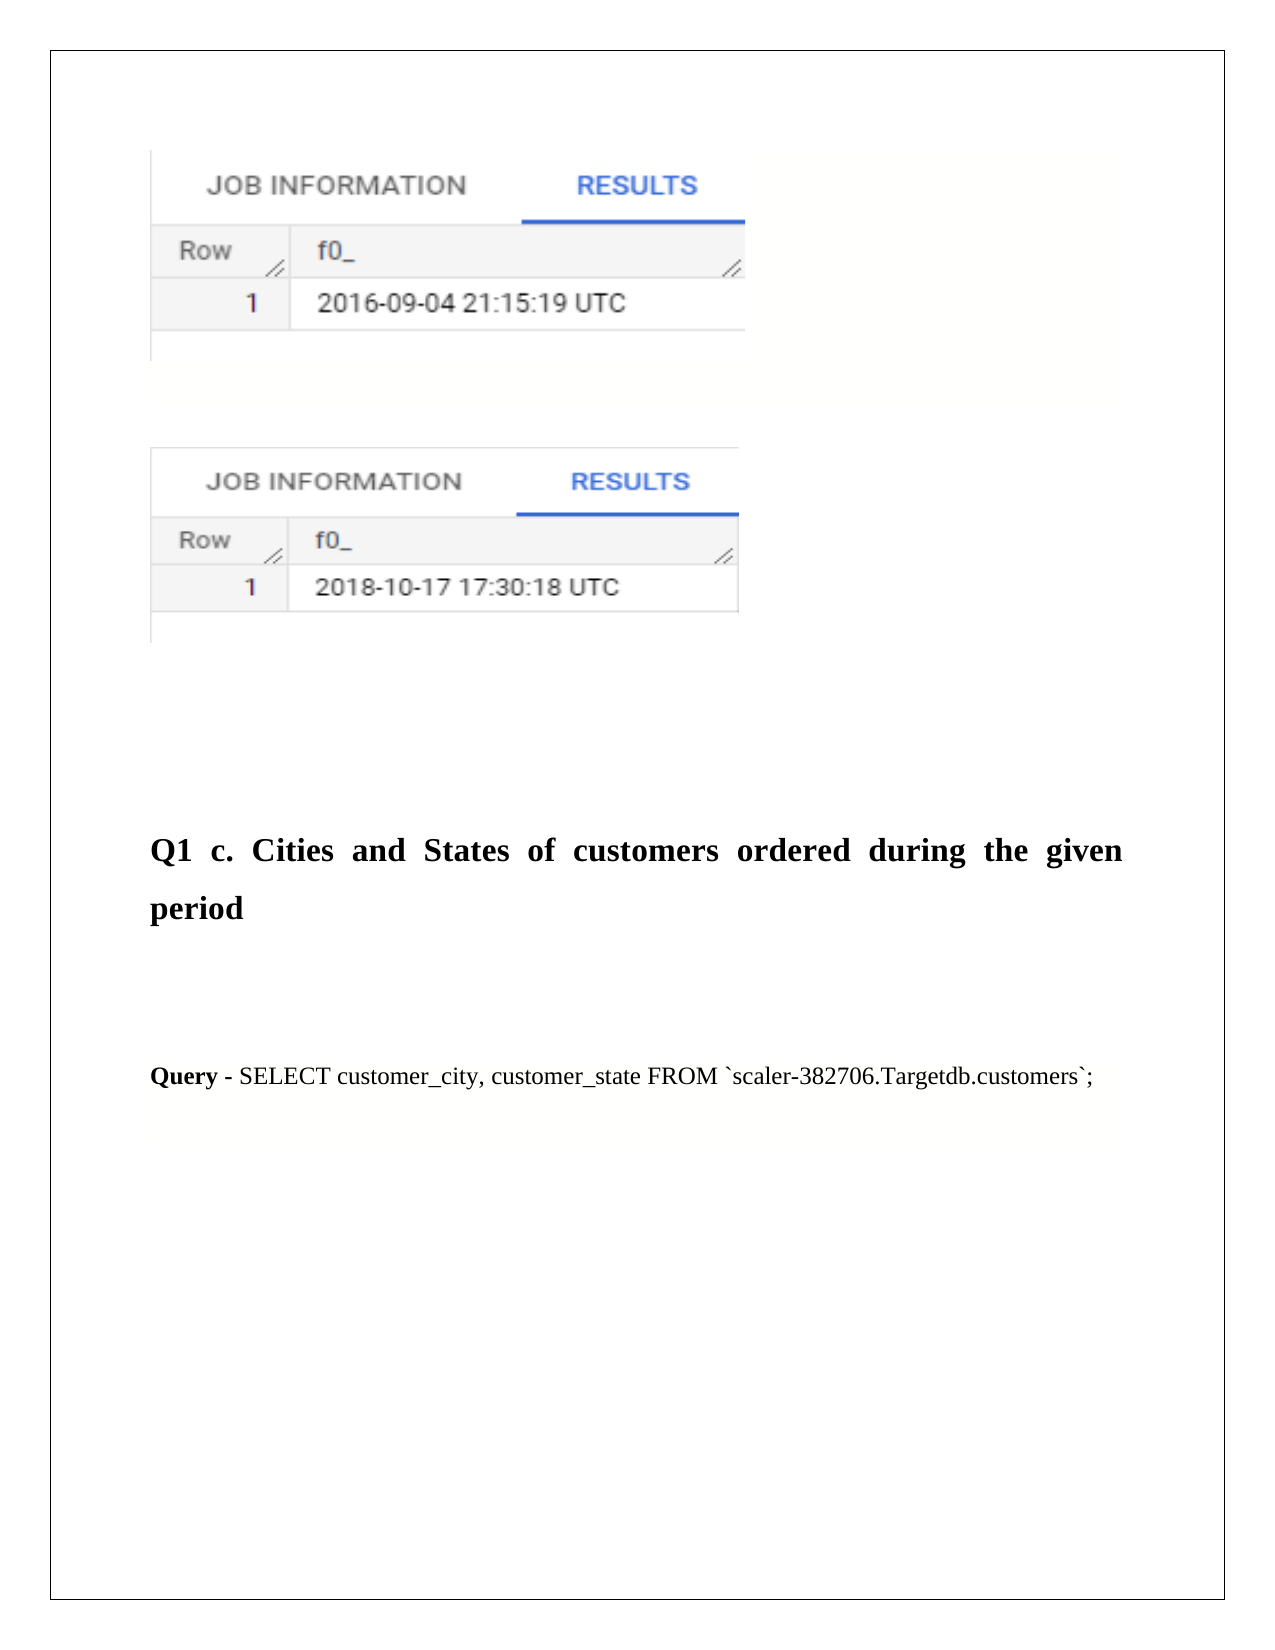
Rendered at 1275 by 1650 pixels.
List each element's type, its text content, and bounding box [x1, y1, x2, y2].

picture [150, 447, 739, 643]
picture [150, 150, 746, 361]
text Q1 c. Cities and States of customers ordered during the given period [150, 831, 1125, 926]
text Query - SELECT customer_city, customer_state FROM `scaler-382706.Targetdb.customers`; [150, 1061, 1125, 1090]
